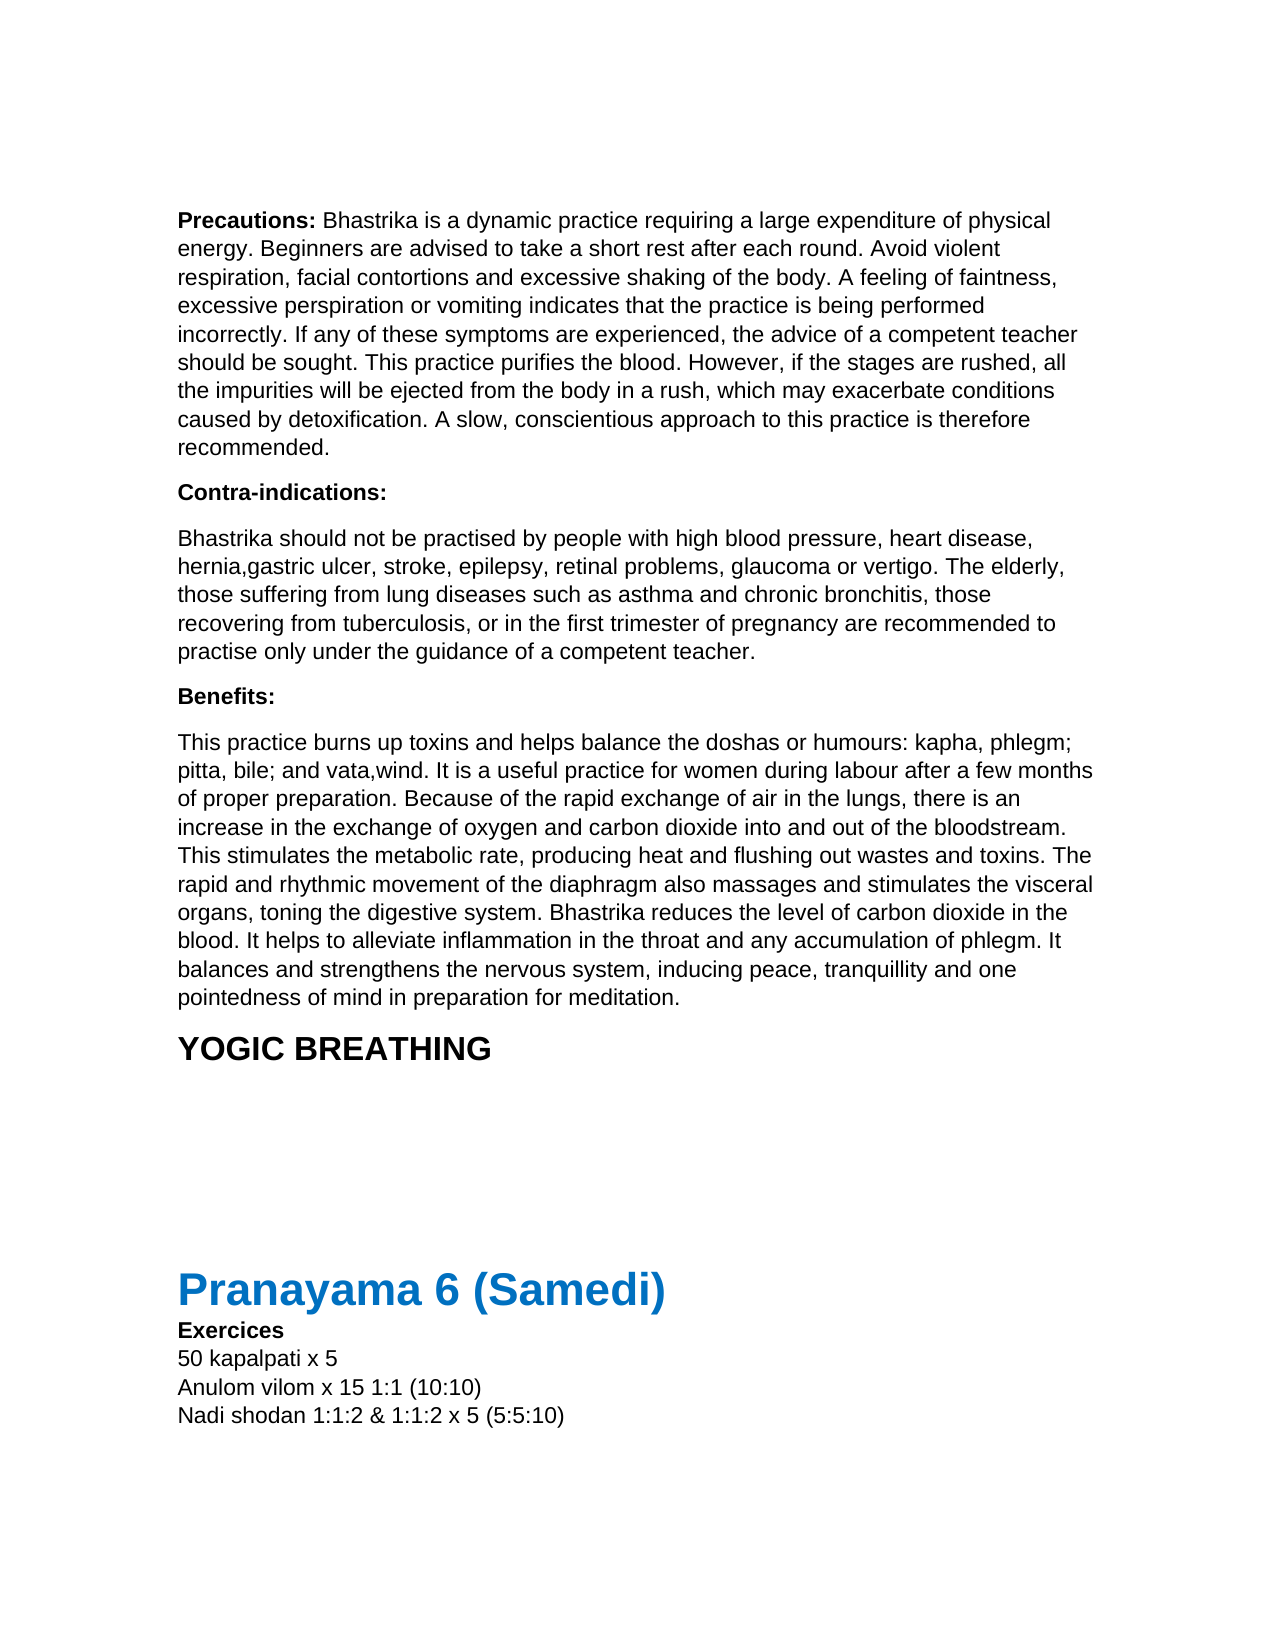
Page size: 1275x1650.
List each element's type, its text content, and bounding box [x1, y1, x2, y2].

text Contra-indications: [177, 479, 1098, 506]
text Precautions: Bhastrika is a dynamic practice requiring a large expenditure of physical energy. Beginners are advised to take a short rest after each round. Avoid violent respiration, facial contortions and excessive shaking of the body. A feeling of faintness, excessive perspiration or vomiting indicates that the practice is being performed incorrectly. If any of these symptoms are experienced, the advice of a competent teacher should be sought. This practice purifies the blood. However, if the stages are rushed, all the impurities will be ejected from the body in a rush, which may exacerbate conditions caused by detoxification. A slow, conscientious approach to this practice is therefore recommended. [177, 207, 1098, 461]
text This practice burns up toxins and helps balance the doshas or humours: kapha, phlegm; pitta, bile; and vata,wind. It is a useful practice for women during labour after a few months of proper preparation. Because of the rapid exchange of air in the lungs, there is an increase in the exchange of oxygen and carbon dioxide into and out of the bloodstream. This stimulates the metabolic rate, producing heat and flushing out wastes and toxins. The rapid and rhythmic movement of the diaphragm also massages and stimulates the visceral organs, toning the digestive system. Bhastrika reduces the level of carbon dioxide in the blood. It helps to alleviate inflammation in the throat and any accumulation of phlegm. It balances and strengthens the nervous system, inducing peace, tranquillity and one pointedness of mind in preparation for meditation. [177, 728, 1098, 1011]
text Bhastrika should not be practised by people with high blood pressure, heart disease, hernia,gastric ulcer, stroke, epilepsy, retinal problems, glaucoma or vertigo. The elderly, those suffering from lung diseases such as asthma and chronic bronchitis, those recovering from tuberculosis, or in the first trimester of pregnancy are recommended to practise only under the guidance of a competent teacher. [177, 524, 1098, 664]
text YOGIC BREATHING [177, 1029, 1098, 1068]
text Benefits: [177, 683, 1098, 710]
text Pranayama 6 (Samedi) Exercices 50 kapalpati x 5 Anulom vilom x 15 1:1 (10:10) Nadi shodan 1:1:2 & 1:1:2 x 5 (5:5:10) [177, 1262, 1098, 1428]
